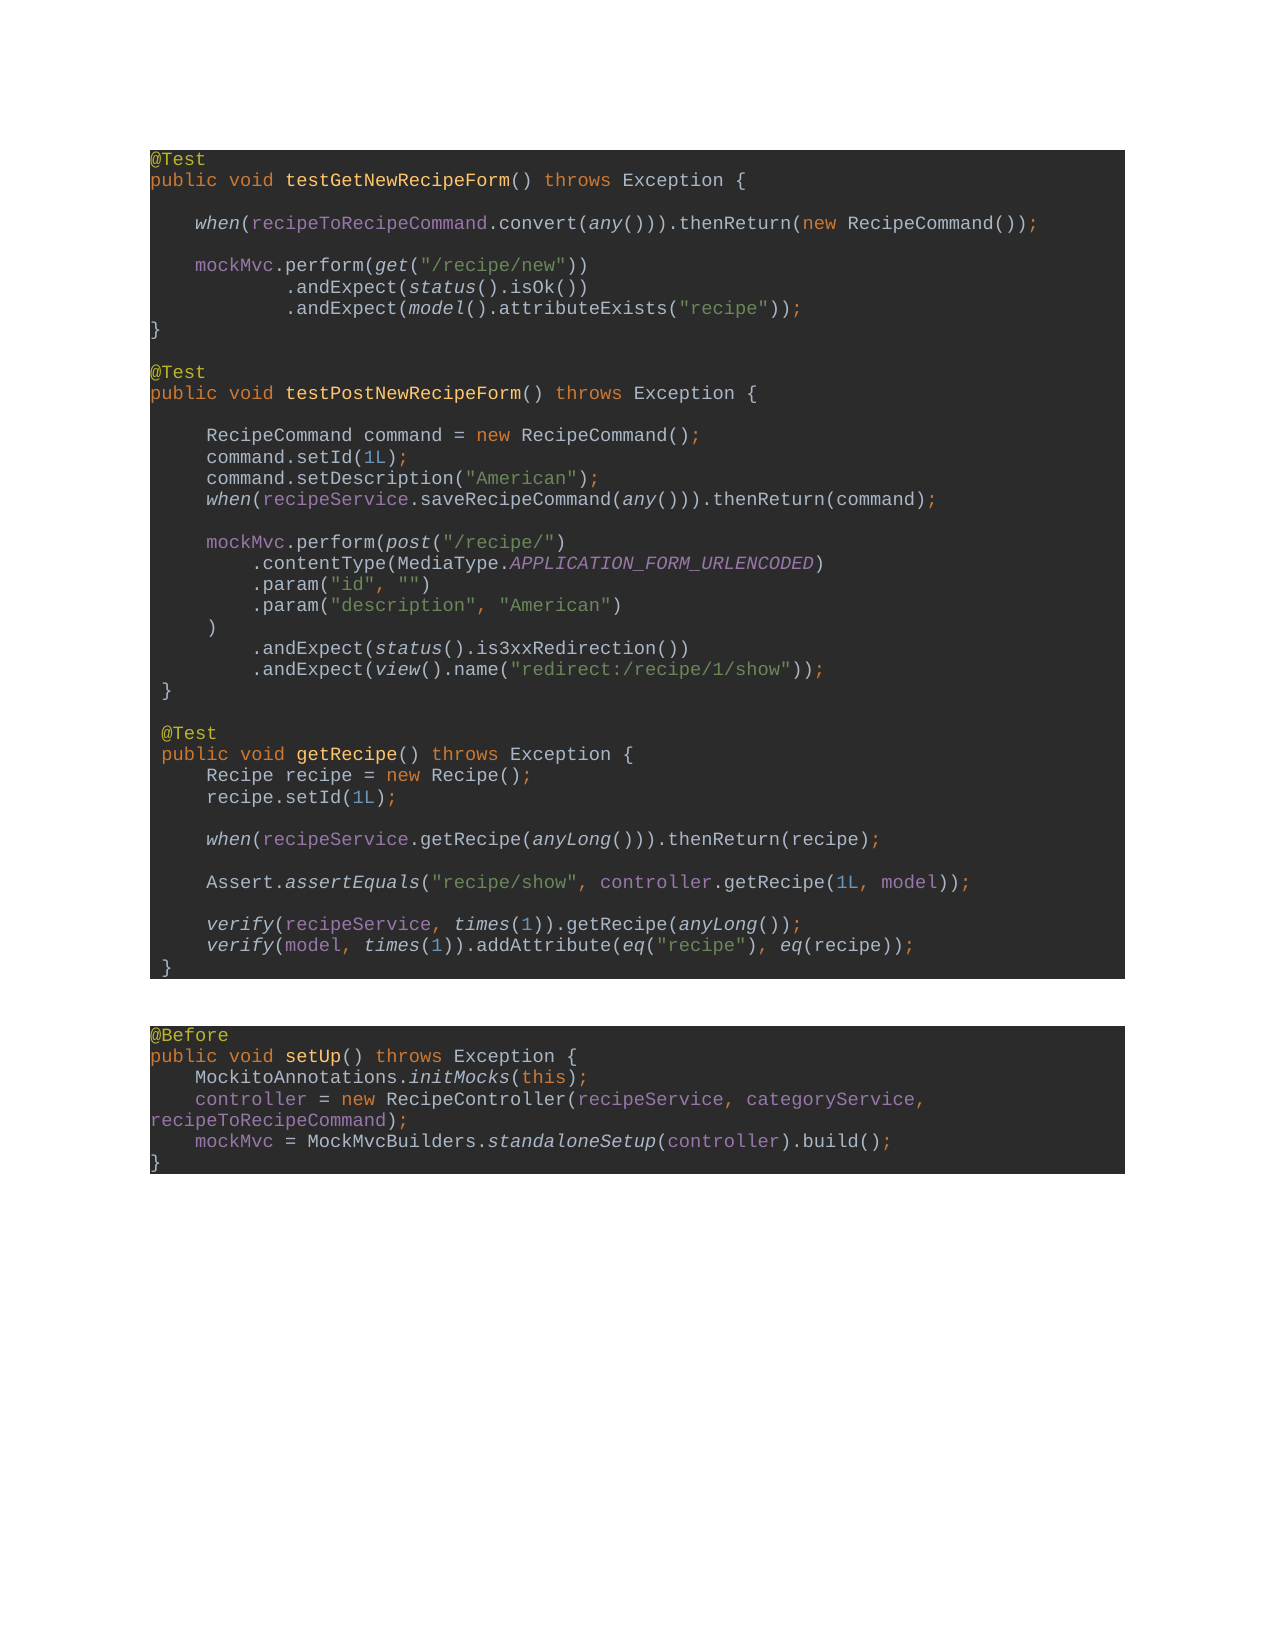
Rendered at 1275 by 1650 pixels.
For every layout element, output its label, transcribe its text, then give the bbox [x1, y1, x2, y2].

text @Before public void setUp() throws Exception { MockitoAnnotations.initMocks(this); controller = new RecipeController(recipeService, categoryService, recipeToRecipeCommand); mockMvc = MockMvcBuilders.standaloneSetup(controller).build(); } [150, 1026, 1125, 1174]
text @Test public void testGetNewRecipeForm() throws Exception { when(recipeToRecipeCommand.convert(any())).thenReturn(new RecipeCommand()); mockMvc.perform(get("/recipe/new")) .andExpect(status().isOk()) .andExpect(model().attributeExists("recipe")); } @Test public void testPostNewRecipeForm() throws Exception { RecipeCommand command = new RecipeCommand(); command.setId(1L); command.setDescription("American"); when(recipeService.saveRecipeCommand(any())).thenReturn(command); mockMvc.perform(post("/recipe/") .contentType(MediaType.APPLICATION_FORM_URLENCODED) .param("id", "") .param("description", "American") ) .andExpect(status().is3xxRedirection()) .andExpect(view().name("redirect:/recipe/1/show")); } @Test public void getRecipe() throws Exception { Recipe recipe = new Recipe(); recipe.setId(1L); when(recipeService.getRecipe(anyLong())).thenReturn(recipe); Assert.assertEquals("recipe/show", controller.getRecipe(1L, model)); verify(recipeService, times(1)).getRecipe(anyLong()); verify(model, times(1)).addAttribute(eq("recipe"), eq(recipe)); } [150, 150, 1125, 979]
